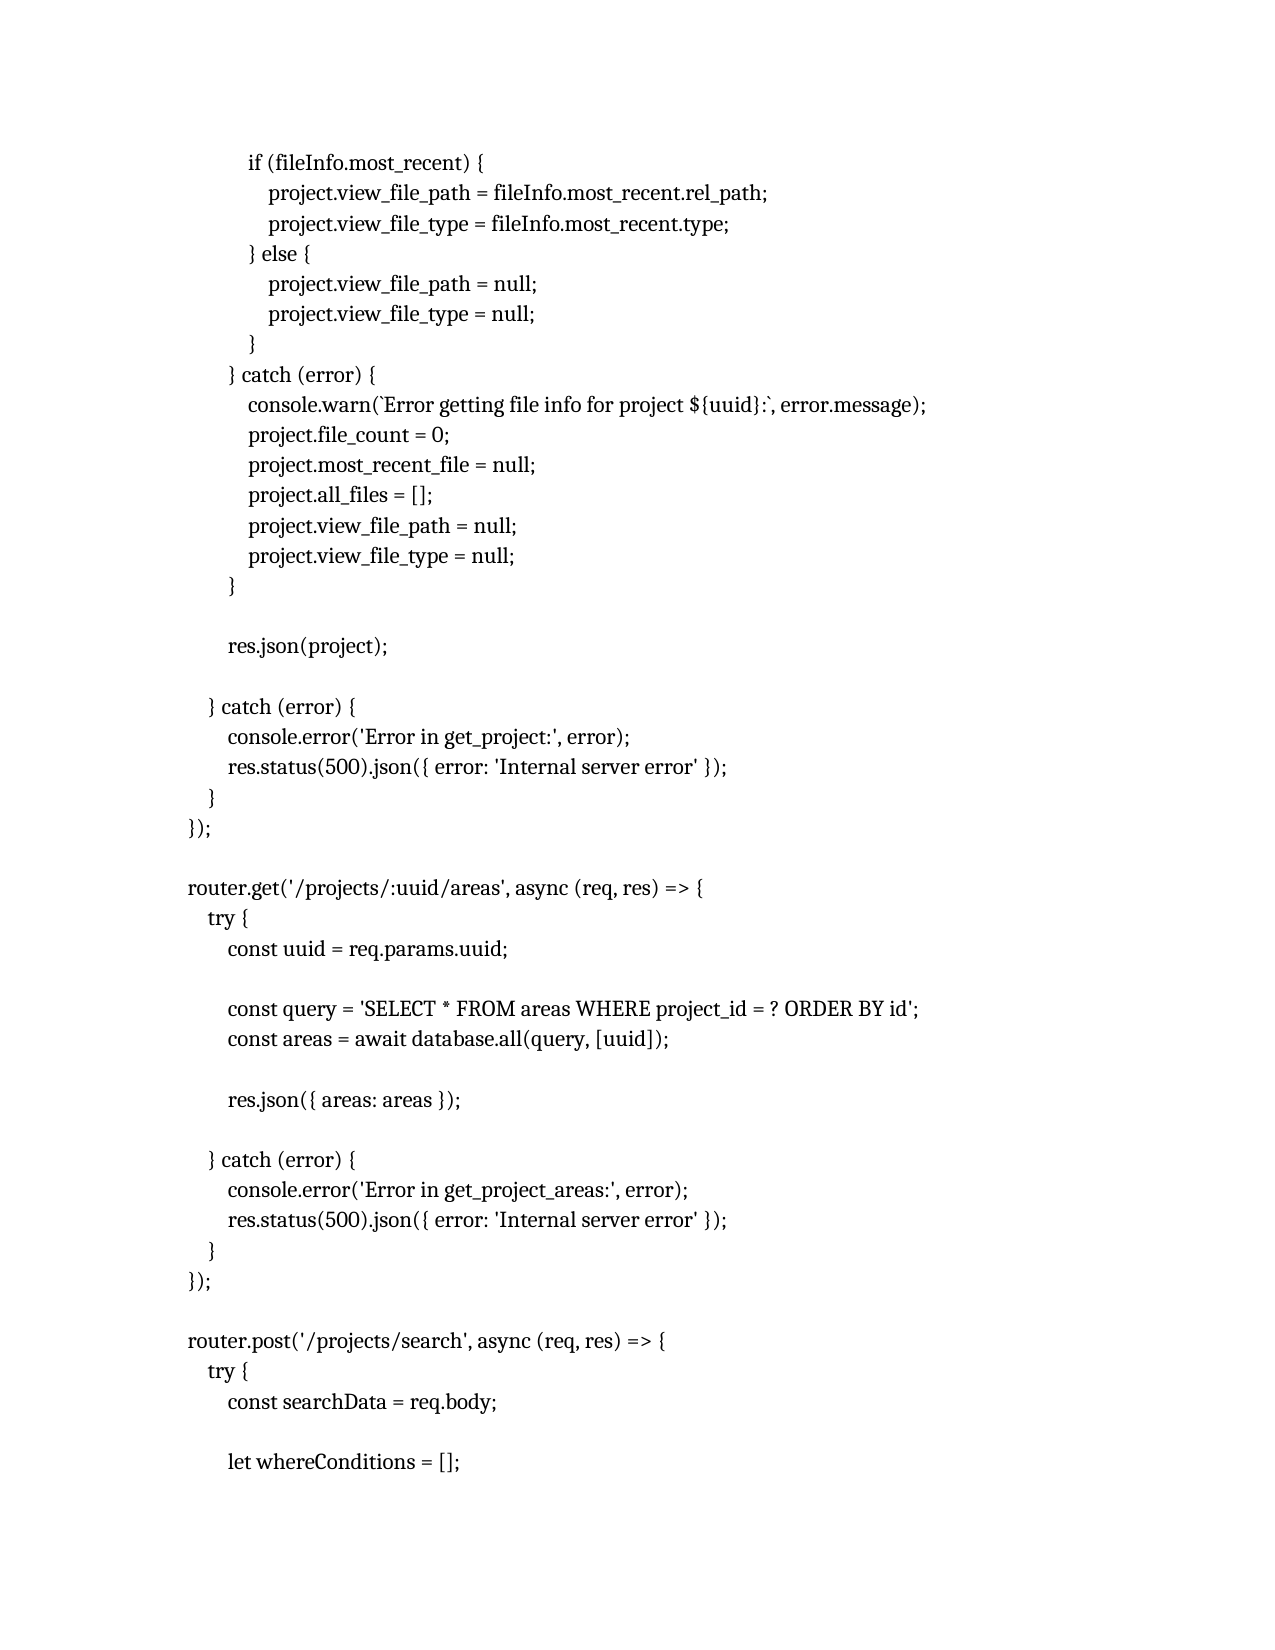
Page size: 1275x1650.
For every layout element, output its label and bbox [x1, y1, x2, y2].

text [187, 150, 1087, 1475]
